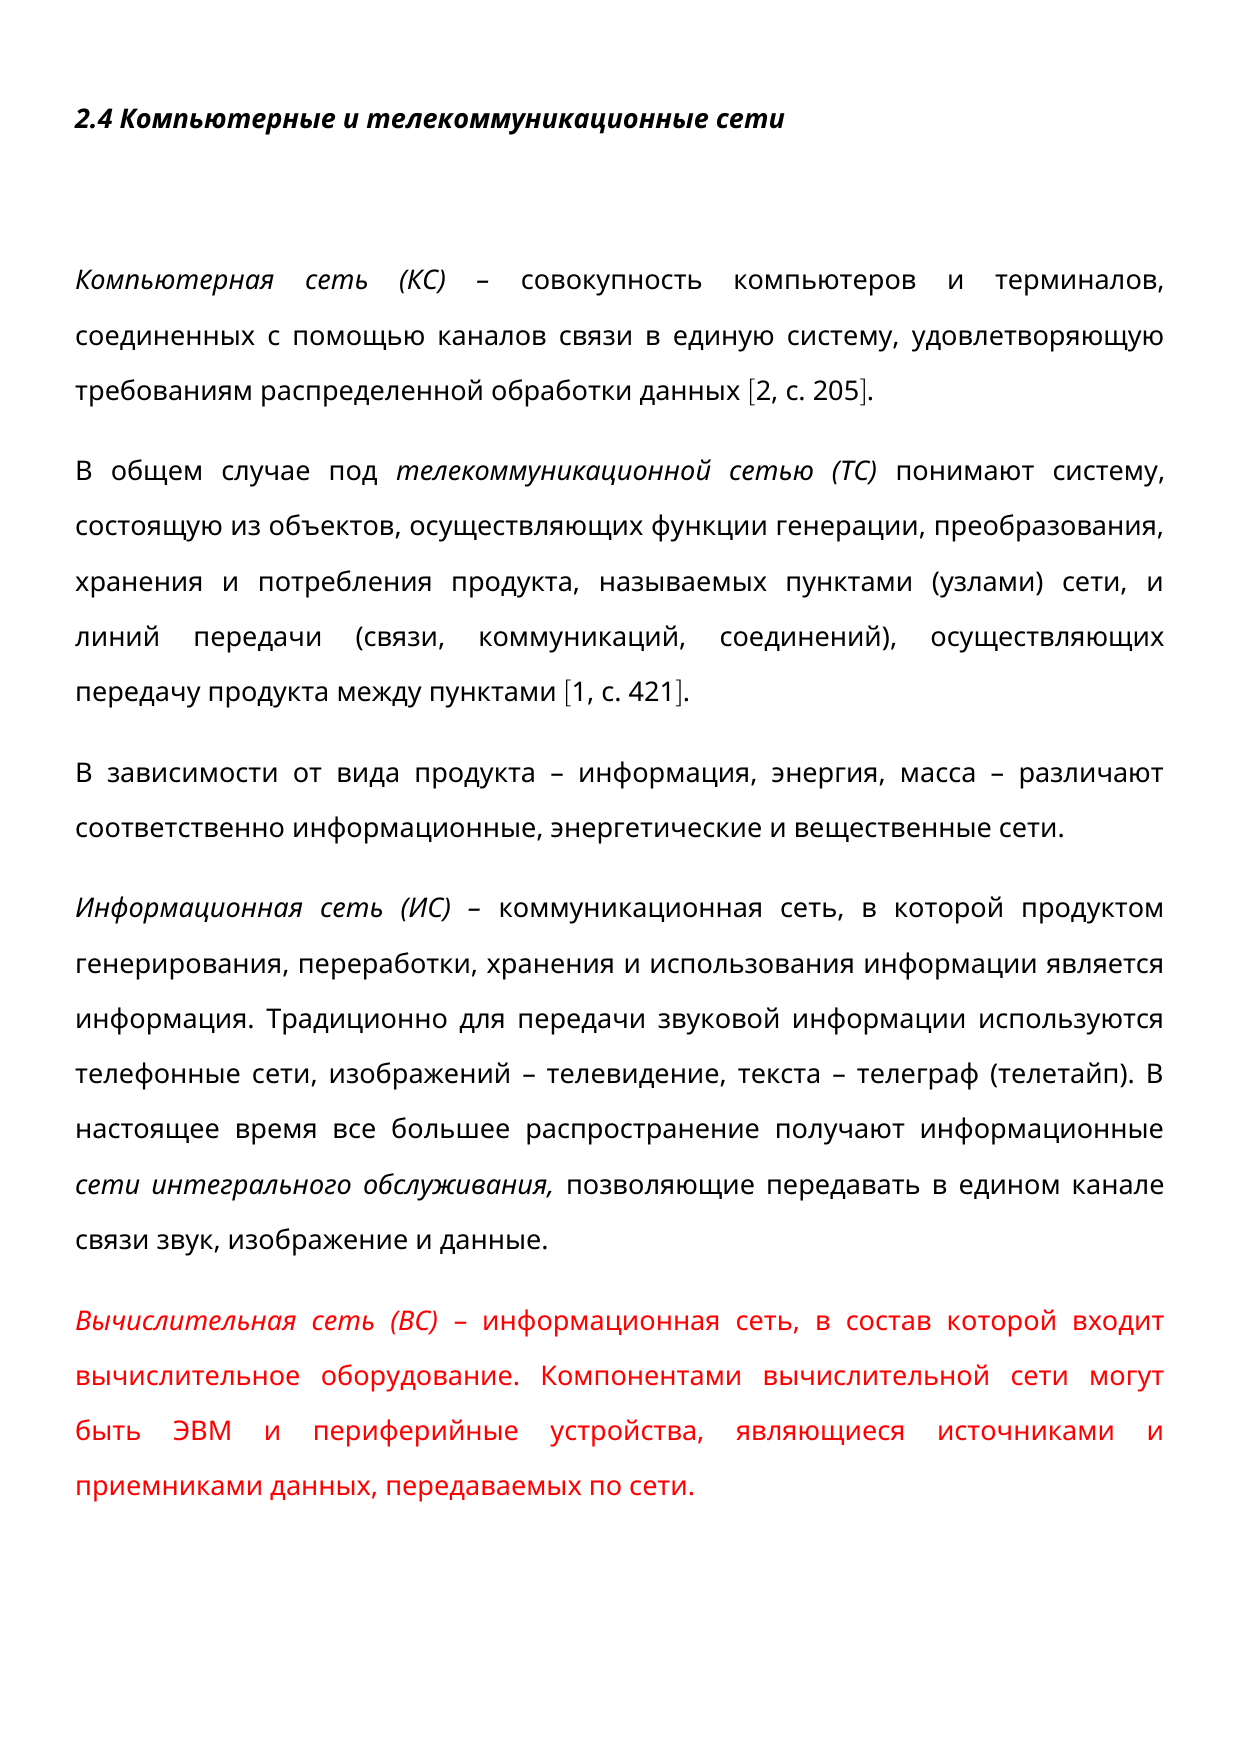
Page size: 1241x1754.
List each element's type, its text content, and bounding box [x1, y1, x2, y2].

text В зависимости от вида продукта – информация, энергия, масса – различают соответственно информационные, энергетические и вещественные сети. [75, 753, 1165, 845]
subtitle 2.4 Компьютерные и телекоммуникационные сети [75, 100, 1165, 137]
text В общем случае под телекоммуникационной сетью (ТС) понимают систему, состоящую из объектов, осуществляющих функции генерации, преобразования, хранения и потребления продукта, называемых пунктами (узлами) сети, и линий передачи (связи, коммуникаций, соединений), осуществляющих передачу продукта между пунктами 1, с. 421. [75, 452, 1165, 710]
text Информационная сеть (ИС) – коммуникационная сеть, в которой продуктом генерирования, переработки, хранения и использования информации является информация. Традиционно для передачи звуковой информации используются телефонные сети, изображений – телевидение, текста – телеграф (телетайп). В настоящее время все большее распространение получают информационные сети интегрального обслуживания, позволяющие передавать в едином канале связи звук, изображение и данные. [75, 889, 1165, 1257]
text Компьютерная сеть (КС) – совокупность компьютеров и терминалов, соединенных с помощью каналов связи в единую систему, удовлетворяющую требованиям распределенной обработки данных 2, с. 205. [75, 261, 1165, 408]
text Вычислительная сеть (ВС) – информационная сеть, в состав которой входит вычислительное оборудование. Компонентами вычислительной сети могут быть ЭВМ и периферийные устройства, являющиеся источниками и приемниками данных, передаваемых по сети. [75, 1301, 1165, 1504]
